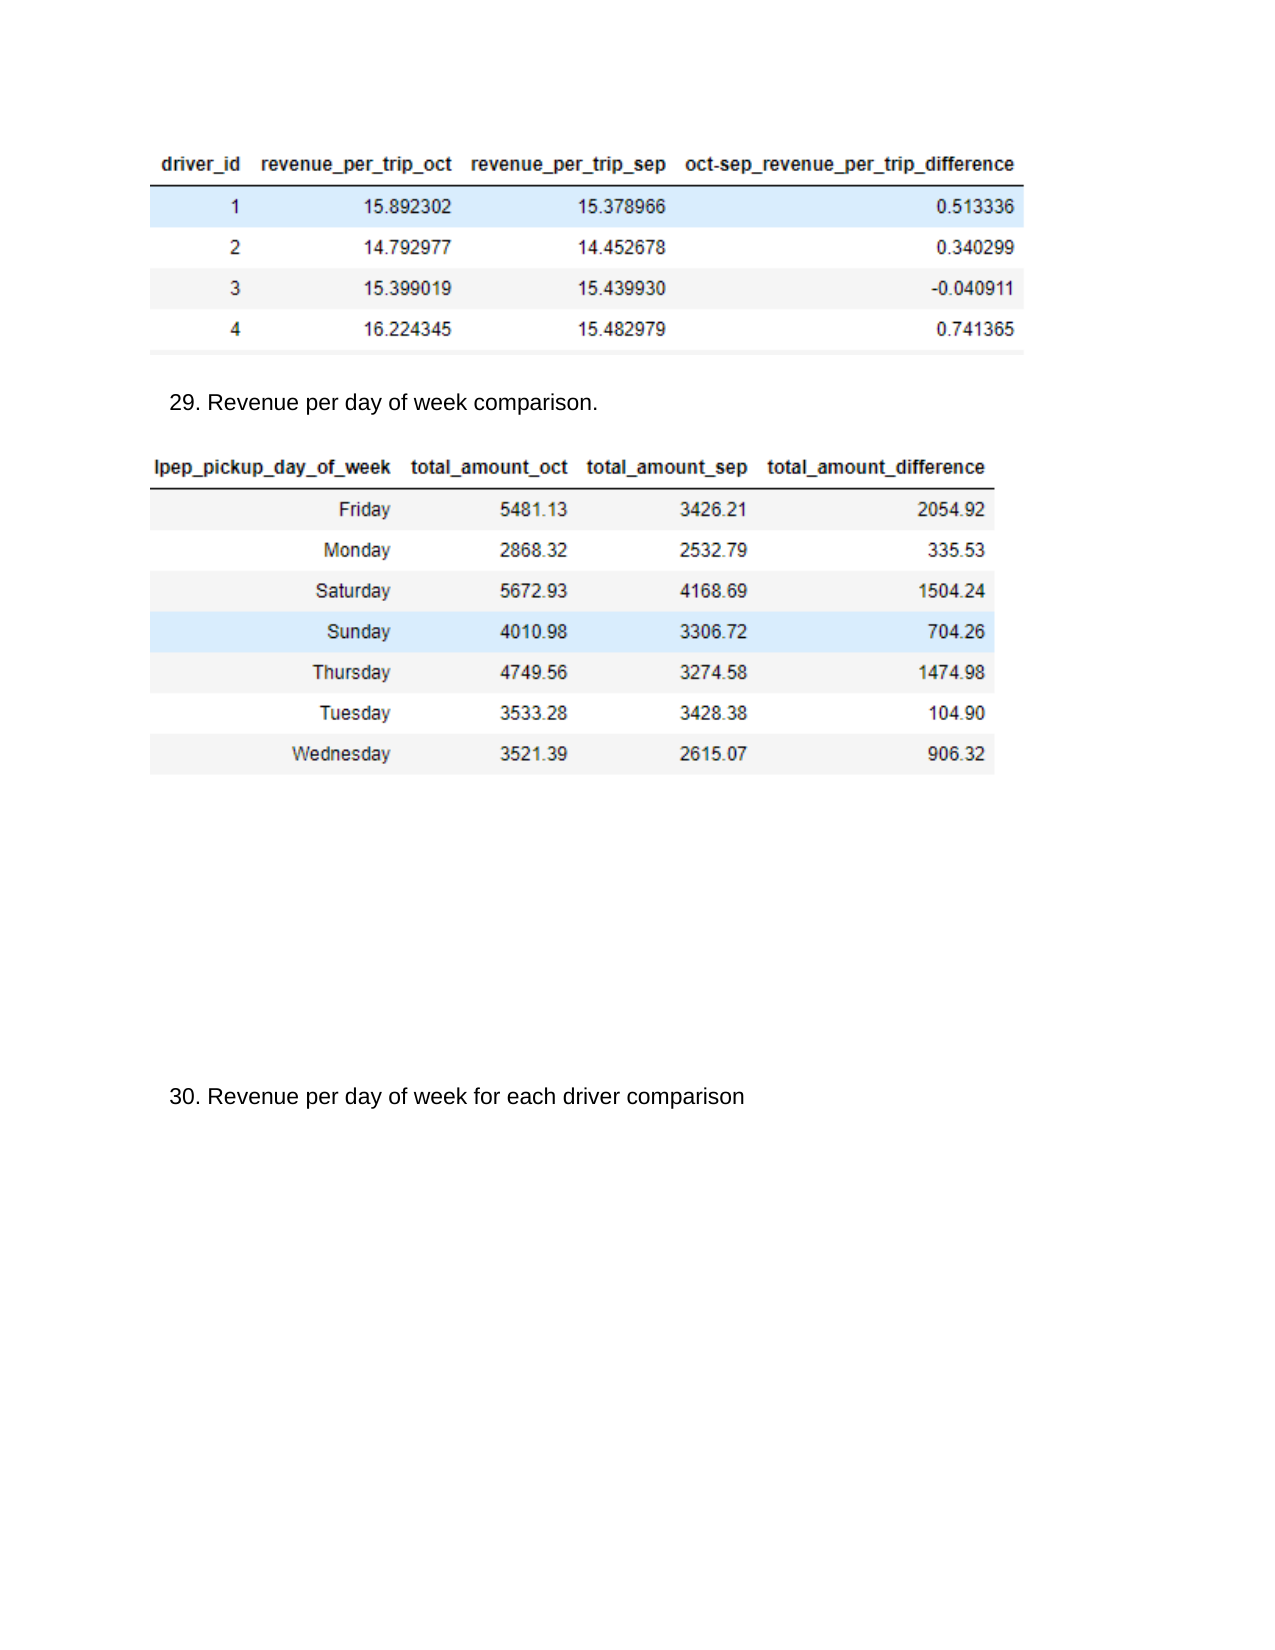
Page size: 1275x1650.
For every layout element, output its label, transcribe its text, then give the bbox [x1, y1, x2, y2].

text 29. Revenue per day of week comparison. [150, 389, 1125, 415]
picture [150, 150, 1035, 355]
text 30. Revenue per day of week for each driver comparison [150, 1083, 1125, 1109]
picture [150, 449, 1001, 778]
